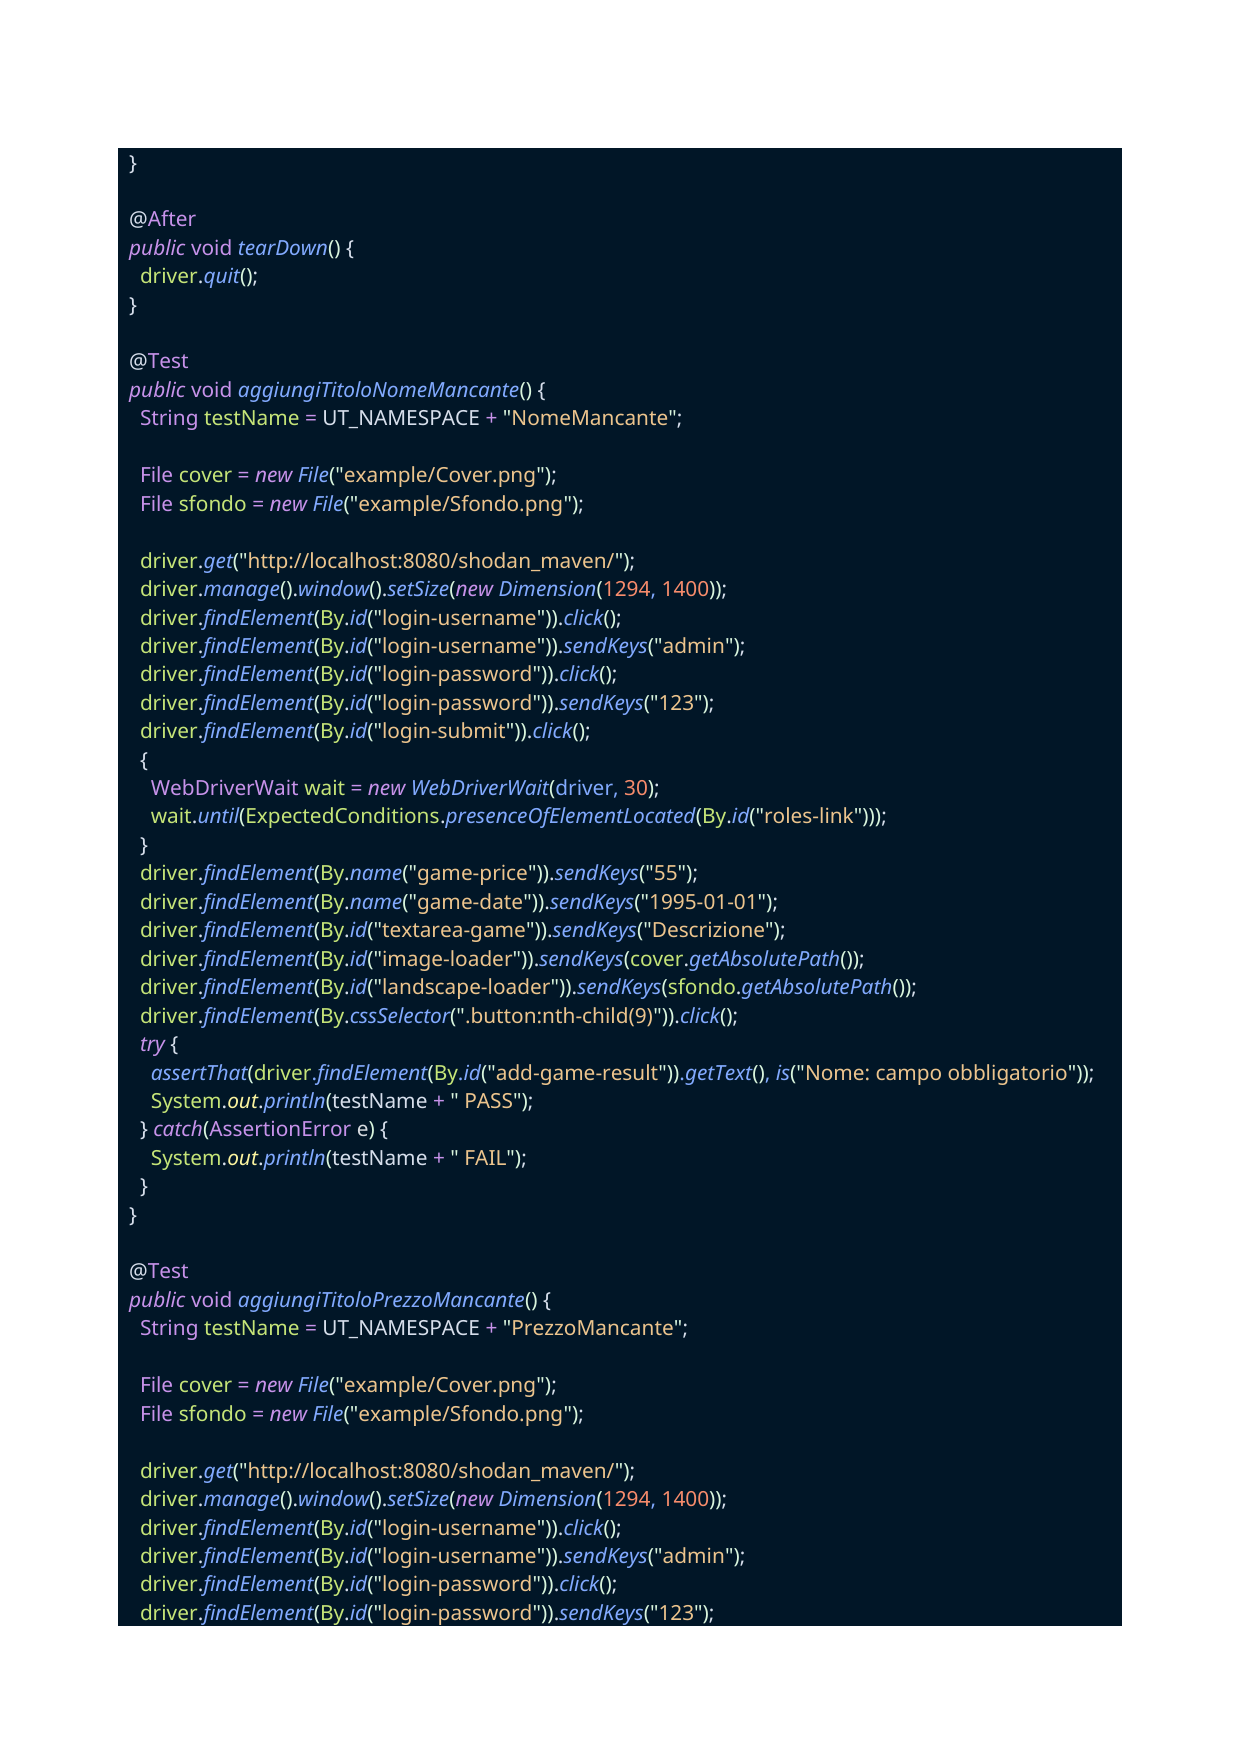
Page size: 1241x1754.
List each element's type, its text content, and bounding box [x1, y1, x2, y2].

text try { [118, 1029, 1122, 1058]
text driver.findElement(By.id("landscape-loader")).sendKeys(sfondo.getAbsolutePath()); [118, 972, 1122, 1001]
text wait.until(ExpectedConditions.presenceOfElementLocated(By.id("roles-link"))); [118, 802, 1122, 830]
text File cover = new File("example/Cover.png"); [118, 460, 1122, 489]
text public void aggiungiTitoloPrezzoMancante() { [118, 1285, 1122, 1313]
text public void aggiungiTitoloNomeMancante() { [118, 375, 1122, 403]
text } [118, 1200, 1122, 1228]
text } [118, 290, 1122, 318]
text } [118, 1171, 1122, 1200]
text WebDriverWait wait = new WebDriverWait(driver, 30); [118, 773, 1122, 802]
text driver.get("http://localhost:8080/shodan_maven/"); [118, 1456, 1122, 1484]
text driver.findElement(By.id("image-loader")).sendKeys(cover.getAbsolutePath()); [118, 944, 1122, 972]
text driver.get("http://localhost:8080/shodan_maven/"); [118, 546, 1122, 574]
text driver.findElement(By.id("login-password")).sendKeys("123"); [118, 1598, 1122, 1626]
text driver.findElement(By.name("game-price")).sendKeys("55"); [118, 858, 1122, 887]
text File sfondo = new File("example/Sfondo.png"); [118, 1399, 1122, 1427]
text driver.quit(); [118, 261, 1122, 290]
text } catch(AssertionError e) { [118, 1114, 1122, 1143]
text public void tearDown() { [118, 233, 1122, 261]
text driver.findElement(By.id("login-submit")).click(); [118, 716, 1122, 745]
text System.out.println(testName + " FAIL"); [118, 1143, 1122, 1171]
text File sfondo = new File("example/Sfondo.png"); [118, 489, 1122, 517]
text } [118, 830, 1122, 858]
text driver.findElement(By.id("textarea-game")).sendKeys("Descrizione"); [118, 915, 1122, 944]
text driver.findElement(By.id("login-username")).click(); [118, 1513, 1122, 1541]
text driver.manage().window().setSize(new Dimension(1294, 1400)); [118, 574, 1122, 603]
text driver.findElement(By.id("login-password")).click(); [118, 659, 1122, 688]
text @Test [118, 1257, 1122, 1285]
text driver.findElement(By.id("login-username")).sendKeys("admin"); [118, 631, 1122, 659]
text { [118, 745, 1122, 773]
text assertThat(driver.findElement(By.id("add-game-result")).getText(), is("Nome: campo obbligatorio")); [118, 1058, 1122, 1086]
text driver.findElement(By.id("login-username")).sendKeys("admin"); [118, 1541, 1122, 1569]
text File cover = new File("example/Cover.png"); [118, 1370, 1122, 1399]
text driver.findElement(By.id("login-password")).sendKeys("123"); [118, 688, 1122, 716]
text @Test [118, 347, 1122, 375]
text driver.findElement(By.name("game-date")).sendKeys("1995-01-01"); [118, 887, 1122, 915]
text driver.findElement(By.id("login-password")).click(); [118, 1569, 1122, 1598]
text String testName = UT_NAMESPACE + "PrezzoMancante"; [118, 1313, 1122, 1342]
text String testName = UT_NAMESPACE + "NomeMancante"; [118, 403, 1122, 432]
text } [118, 148, 1122, 176]
text driver.manage().window().setSize(new Dimension(1294, 1400)); [118, 1484, 1122, 1513]
text driver.findElement(By.cssSelector(".button:nth-child(9)")).click(); [118, 1001, 1122, 1029]
text @After [118, 204, 1122, 233]
text driver.findElement(By.id("login-username")).click(); [118, 603, 1122, 631]
text System.out.println(testName + " PASS"); [118, 1086, 1122, 1114]
